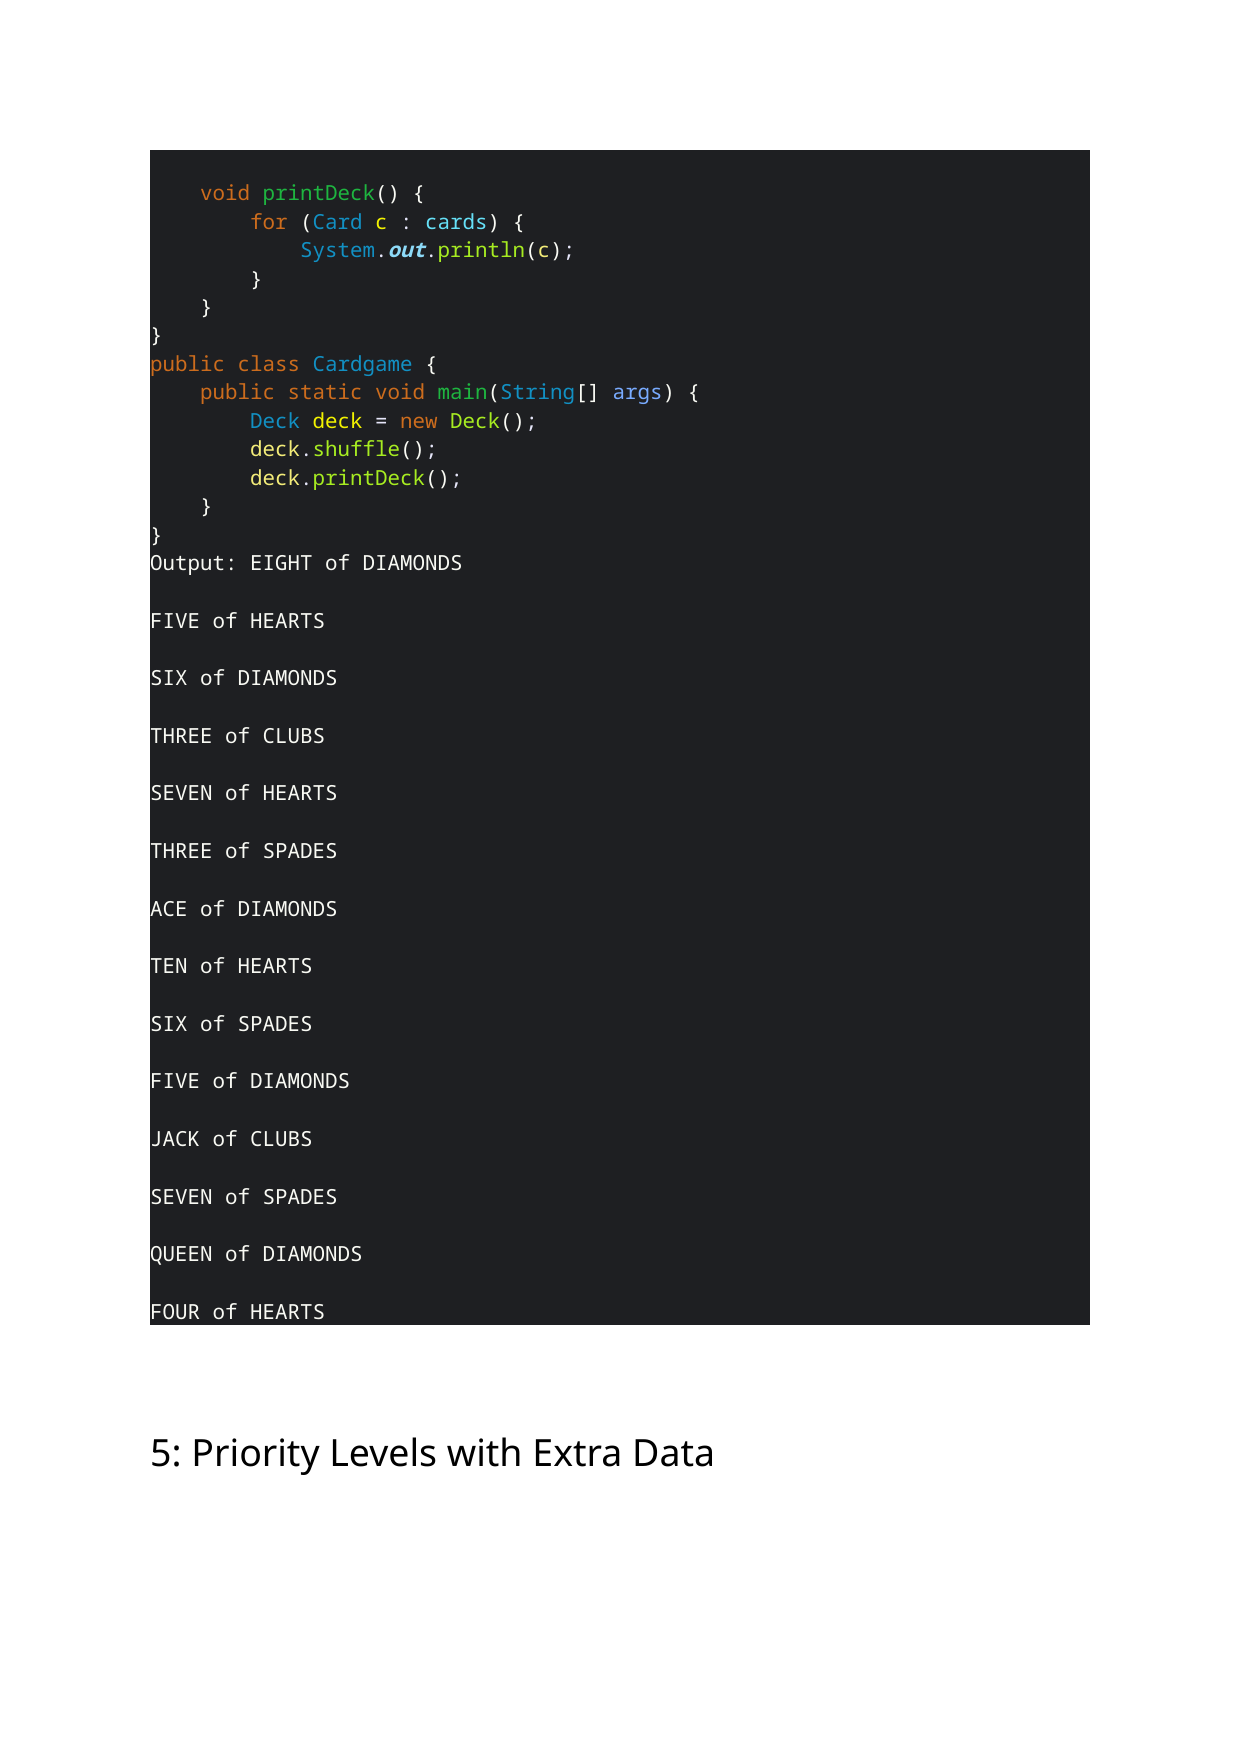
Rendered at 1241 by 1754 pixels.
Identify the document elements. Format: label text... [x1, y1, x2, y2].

text THREE of CLUBS [150, 721, 1090, 749]
text FIVE of HEARTS [150, 606, 1090, 634]
text SIX of DIAMONDS [150, 663, 1090, 692]
text QUEEN of DIAMONDS [150, 1239, 1090, 1268]
text deck.printDeck(); [150, 463, 1090, 491]
text Deck deck = new Deck(); [150, 406, 1090, 434]
text void printDeck() { [150, 178, 1090, 207]
text Output: EIGHT of DIAMONDS [150, 548, 1090, 577]
text THREE of SPADES [150, 836, 1090, 864]
text SEVEN of SPADES [150, 1182, 1090, 1210]
text } [150, 520, 1090, 548]
text public static void main(String[] args) { [150, 377, 1090, 406]
text } [150, 264, 1090, 292]
text System.out.println(c); [150, 235, 1090, 264]
text SEVEN of HEARTS [150, 778, 1090, 807]
text FIVE of DIAMONDS [150, 1067, 1090, 1095]
text SIX of SPADES [150, 1009, 1090, 1037]
text } [150, 491, 1090, 520]
text JACK of CLUBS [150, 1124, 1090, 1153]
text } [150, 321, 1090, 349]
text public class Cardgame { [150, 349, 1090, 377]
text for (Card c : cards) { [150, 207, 1090, 235]
text } [150, 292, 1090, 321]
text TEN of HEARTS [150, 951, 1090, 980]
text deck.shuffle(); [150, 434, 1090, 463]
text FOUR of HEARTS [150, 1297, 1090, 1325]
text ACE of DIAMONDS [150, 894, 1090, 922]
text 5: Priority Levels with Extra Data [150, 1426, 1090, 1477]
